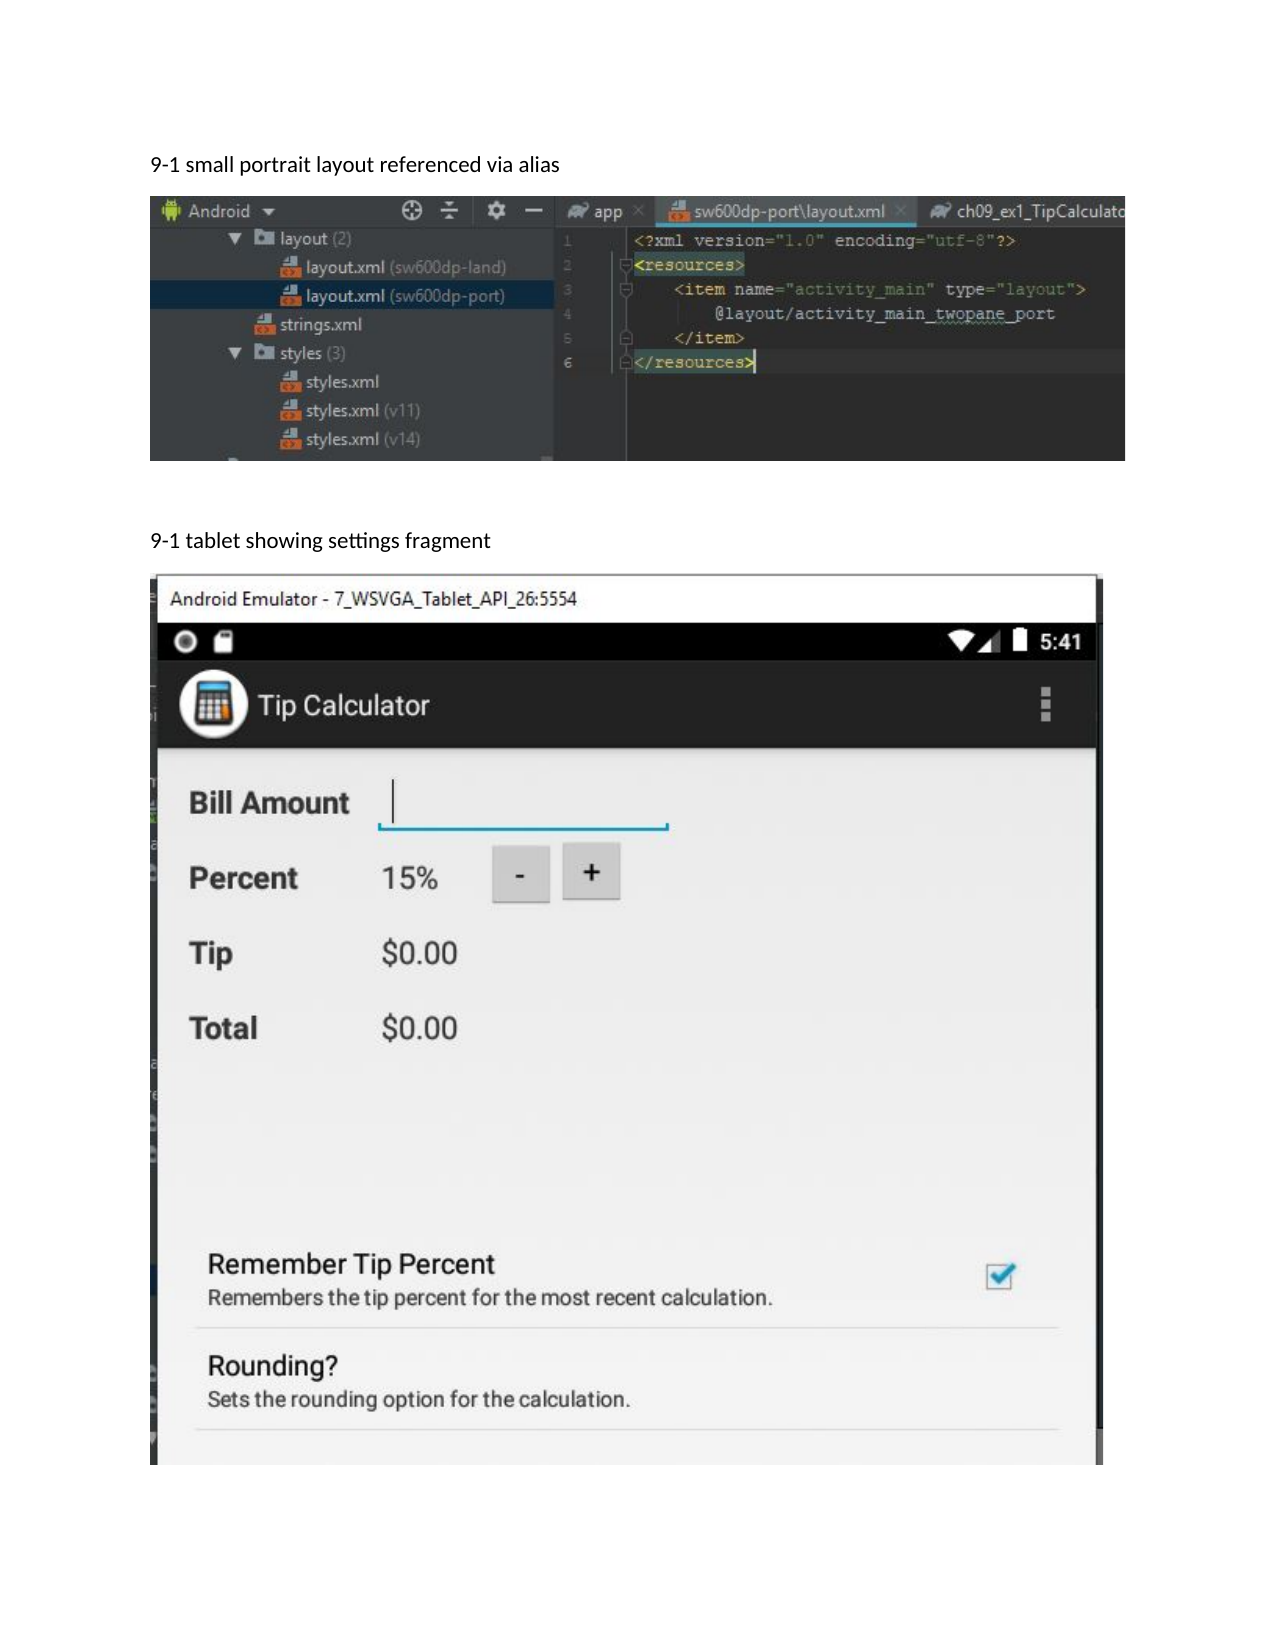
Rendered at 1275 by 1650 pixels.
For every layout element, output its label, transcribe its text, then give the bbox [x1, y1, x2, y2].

picture [150, 196, 1125, 461]
text 9-1 tablet showing settings fragment [150, 527, 1125, 555]
text 9-1 small portrait layout referenced via alias [150, 150, 1125, 178]
picture [150, 573, 1104, 1465]
